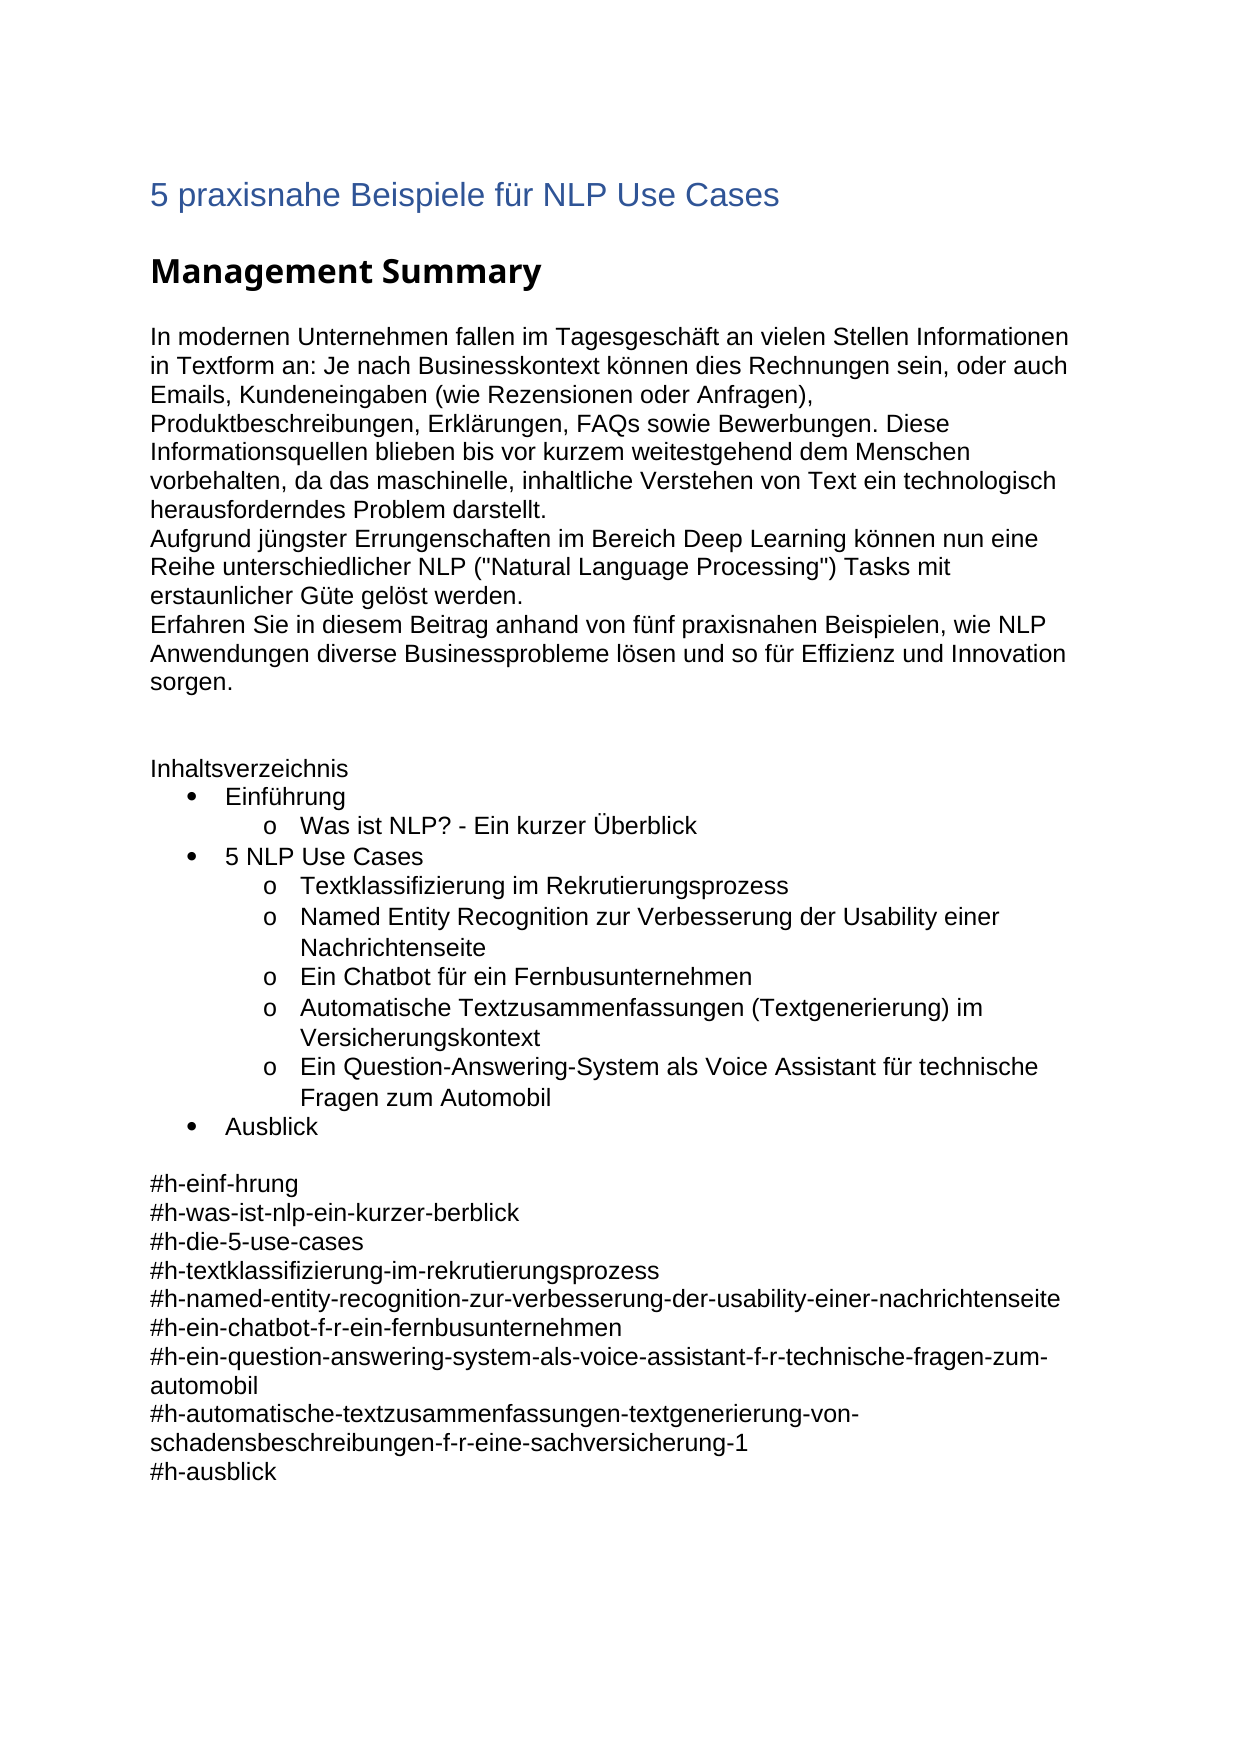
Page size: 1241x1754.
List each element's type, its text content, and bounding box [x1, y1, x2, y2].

list Ausblick [187, 1112, 1090, 1141]
list Ein Question-Answering-System als Voice Assistant für technische Fragen zum Automobil [262, 1052, 1090, 1112]
text Inhaltsverzeichnis [150, 753, 1090, 782]
text #h-ein-question-answering-system-als-voice-assistant-f-r-technische-fragen-zum-automobil [150, 1342, 1090, 1399]
list 5 NLP Use Cases [187, 842, 1090, 871]
text Aufgrund jüngster Errungenschaften im Bereich Deep Learning können nun eine Reihe unterschiedlicher NLP ("Natural Language Processing") Tasks mit erstaunlicher Güte gelöst werden. [150, 523, 1090, 610]
text #h-ein-chatbot-f-r-ein-fernbusunternehmen [150, 1313, 1090, 1342]
text #h-was-ist-nlp-ein-kurzer-berblick [150, 1198, 1090, 1227]
text #h-ausblick [150, 1457, 1090, 1486]
subtitle Management Summary [150, 248, 1090, 293]
text In modernen Unternehmen fallen im Tagesgeschäft an vielen Stellen Informationen in Textform an: Je nach Businesskontext können dies Rechnungen sein, oder auch Emails, Kundeneingaben (wie Rezensionen oder Anfragen), Produktbeschreibungen, Erklärungen, FAQs sowie Bewerbungen. Diese Informationsquellen blieben bis vor kurzem weitestgehend dem Menschen vorbehalten, da das maschinelle, inhaltliche Verstehen von Text ein technologisch herausforderndes Problem darstellt. [150, 322, 1090, 523]
text #h-einf-hrung [150, 1169, 1090, 1198]
subtitle 5 praxisnahe Beispiele für NLP Use Cases [150, 175, 1090, 213]
list Ein Chatbot für ein Fernbusunternehmen [262, 962, 1090, 992]
text #h-textklassifizierung-im-rekrutierungsprozess #h-named-entity-recognition-zur-verbesserung-der-usability-einer-nachrichtenseite [150, 1256, 1090, 1313]
text Erfahren Sie in diesem Beitrag anhand von fünf praxisnahen Beispielen, wie NLP Anwendungen diverse Businessprobleme lösen und so für Effizienz und Innovation sorgen. [150, 610, 1090, 696]
list Automatische Textzusammenfassungen (Textgenerierung) im Versicherungskontext [262, 992, 1090, 1052]
list Textklassifizierung im Rekrutierungsprozess [262, 871, 1090, 902]
list Was ist NLP? - Ein kurzer Überblick [262, 811, 1090, 842]
list Named Entity Recognition zur Verbesserung der Usability einer Nachrichtenseite [262, 902, 1090, 962]
text #h-die-5-use-cases [150, 1227, 1090, 1256]
text #h-automatische-textzusammenfassungen-textgenerierung-von-schadensbeschreibungen-f-r-eine-sachversicherung-1 [150, 1399, 1090, 1457]
list Einführung [187, 782, 1090, 811]
